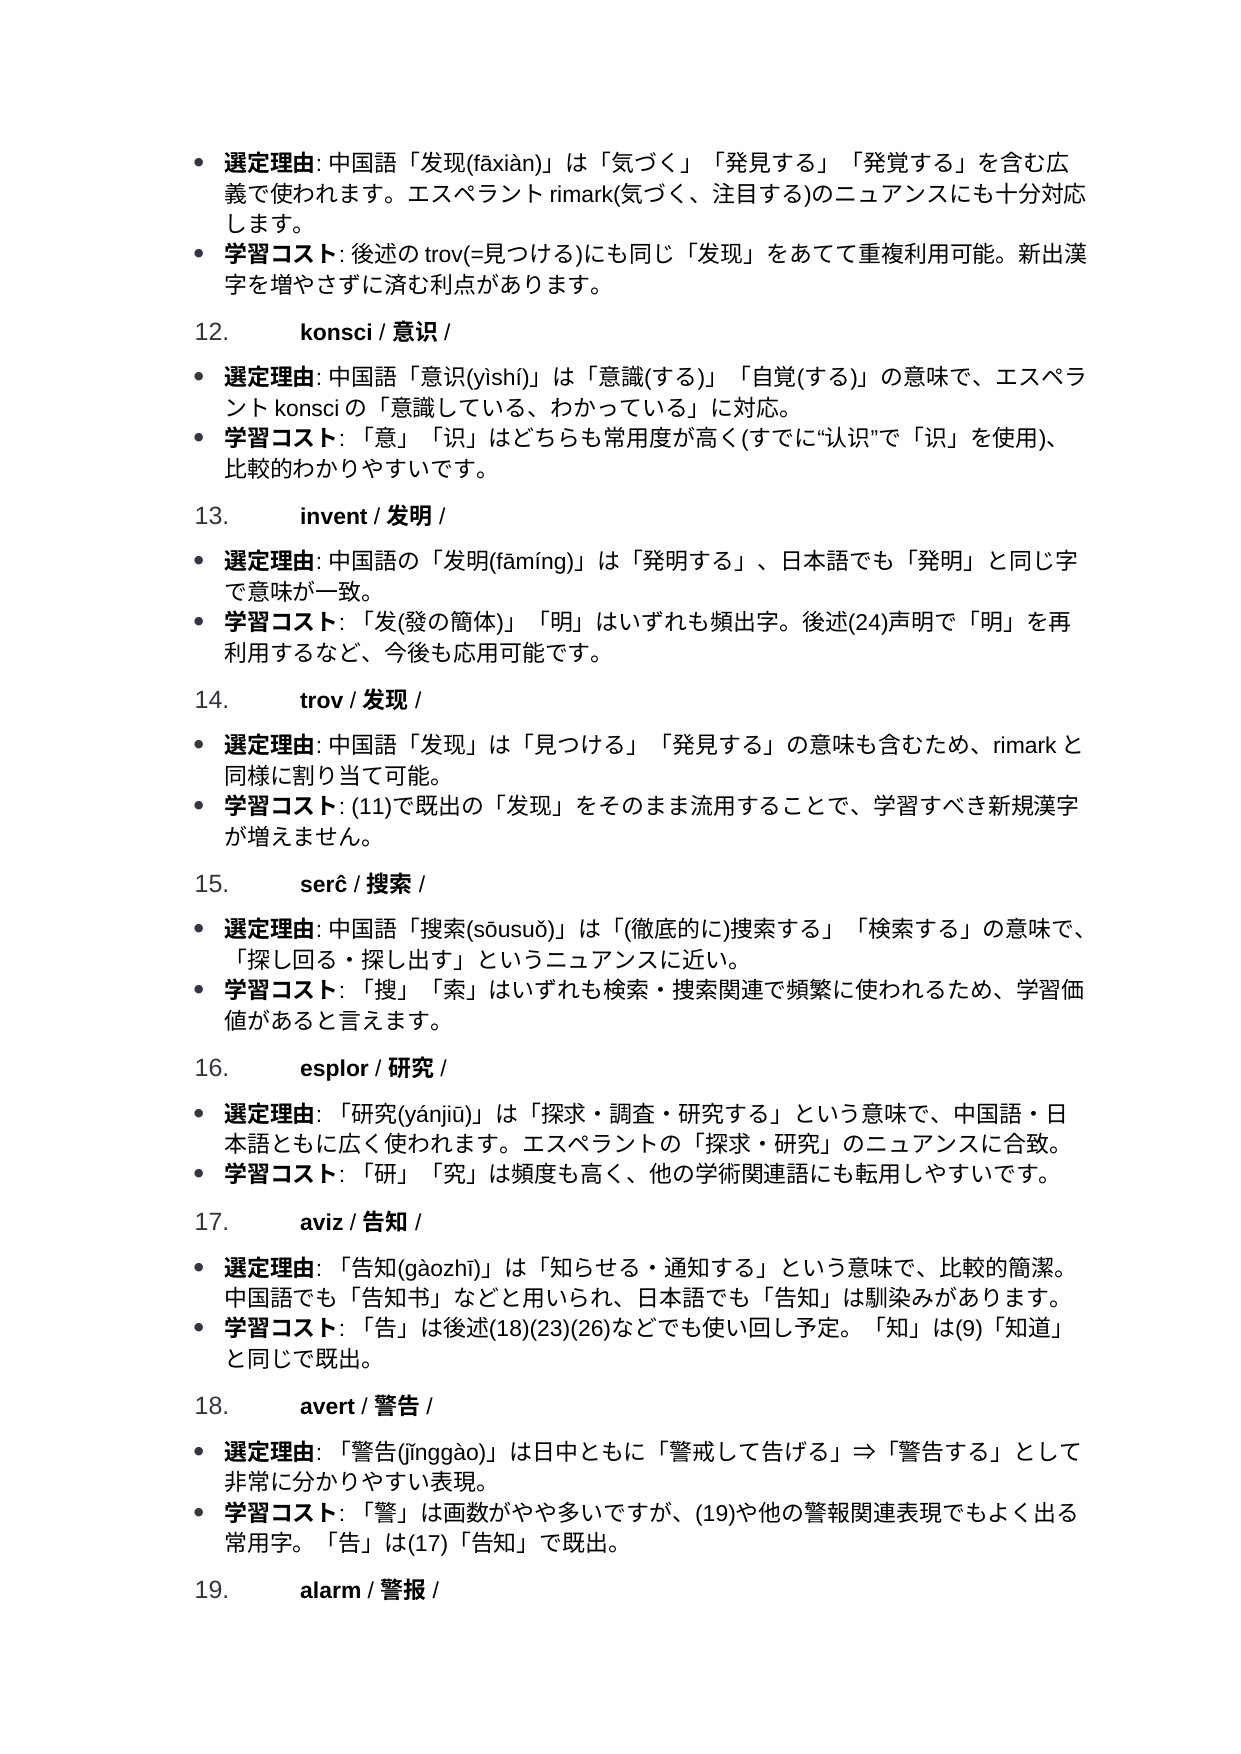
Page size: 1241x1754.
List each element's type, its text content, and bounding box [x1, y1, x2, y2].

list 選定理由: 「告知(gàozhī)」は「知らせる・通知する」という意味で、比較的簡潔。中国語でも「告知书」などと用いられ、日本語でも「告知」は馴染みがあります。 [194, 1254, 1090, 1312]
list 学習コスト: (11)で既出の「发现」をそのまま流用することで、学習すべき新規漢字が増えません。 [194, 793, 1090, 850]
list alarm / 警报 / [194, 1575, 1090, 1604]
list 学習コスト: 「发(發の簡体)」「明」はいずれも頻出字。後述(24)声明で「明」を再利用するなど、今後も応用可能です。 [194, 609, 1090, 666]
list 選定理由: 「警告(jǐnggào)」は日中ともに「警戒して告げる」⇒「警告する」として非常に分かりやすい表現。 [194, 1438, 1090, 1496]
list 選定理由: 中国語「意识(yìshí)」は「意識(する)」「自覚(する)」の意味で、エスペラントkonsciの「意識している、わかっている」に対応。 [194, 364, 1090, 421]
list serĉ / 搜索 / [194, 869, 1090, 898]
list avert / 警告 / [194, 1391, 1090, 1420]
list 学習コスト: 「研」「究」は頻度も高く、他の学術関連語にも転用しやすいです。 [194, 1161, 1090, 1188]
list 学習コスト: 「告」は後述(18)(23)(26)などでも使い回し予定。「知」は(9)「知道」と同じで既出。 [194, 1315, 1090, 1372]
list esplor / 研究 / [194, 1053, 1090, 1082]
list trov / 发现 / [194, 685, 1090, 713]
list 選定理由: 「研究(yánjiū)」は「探求・調査・研究する」という意味で、中国語・日本語ともに広く使われます。エスペラントの「探求・研究」のニュアンスに合致。 [194, 1101, 1090, 1158]
list 選定理由: 中国語「发现」は「見つける」「発見する」の意味も含むため、rimarkと同様に割り当て可能。 [194, 732, 1090, 789]
list 学習コスト: 「搜」「索」はいずれも検索・捜索関連で頻繁に使われるため、学習価値があると言えます。 [194, 977, 1090, 1034]
list 学習コスト: 「警」は画数がやや多いですが、(19)や他の警報関連表現でもよく出る常用字。「告」は(17)「告知」で既出。 [194, 1499, 1090, 1557]
list 選定理由: 中国語「发现(fāxiàn)」は「気づく」「発見する」「発覚する」を含む広義で使われます。エスペラントrimark(気づく、注目する)のニュアンスにも十分対応します。 [194, 150, 1090, 237]
list 選定理由: 中国語「搜索(sōusuǒ)」は「(徹底的に)捜索する」「検索する」の意味で、「探し回る・探し出す」というニュアンスに近い。 [194, 916, 1090, 973]
list 学習コスト: 「意」「识」はどちらも常用度が高く(すでに“认识”で「识」を使用)、比較的わかりやすいです。 [194, 425, 1090, 482]
list aviz / 告知 / [194, 1207, 1090, 1236]
list invent / 发明 / [194, 501, 1090, 529]
list konsci / 意识 / [194, 317, 1090, 345]
list 学習コスト: 後述のtrov(=見つける)にも同じ「发现」をあてて重複利用可能。新出漢字を増やさずに済む利点があります。 [194, 241, 1090, 298]
list 選定理由: 中国語の「发明(fāmíng)」は「発明する」、日本語でも「発明」と同じ字で意味が一致。 [194, 548, 1090, 605]
